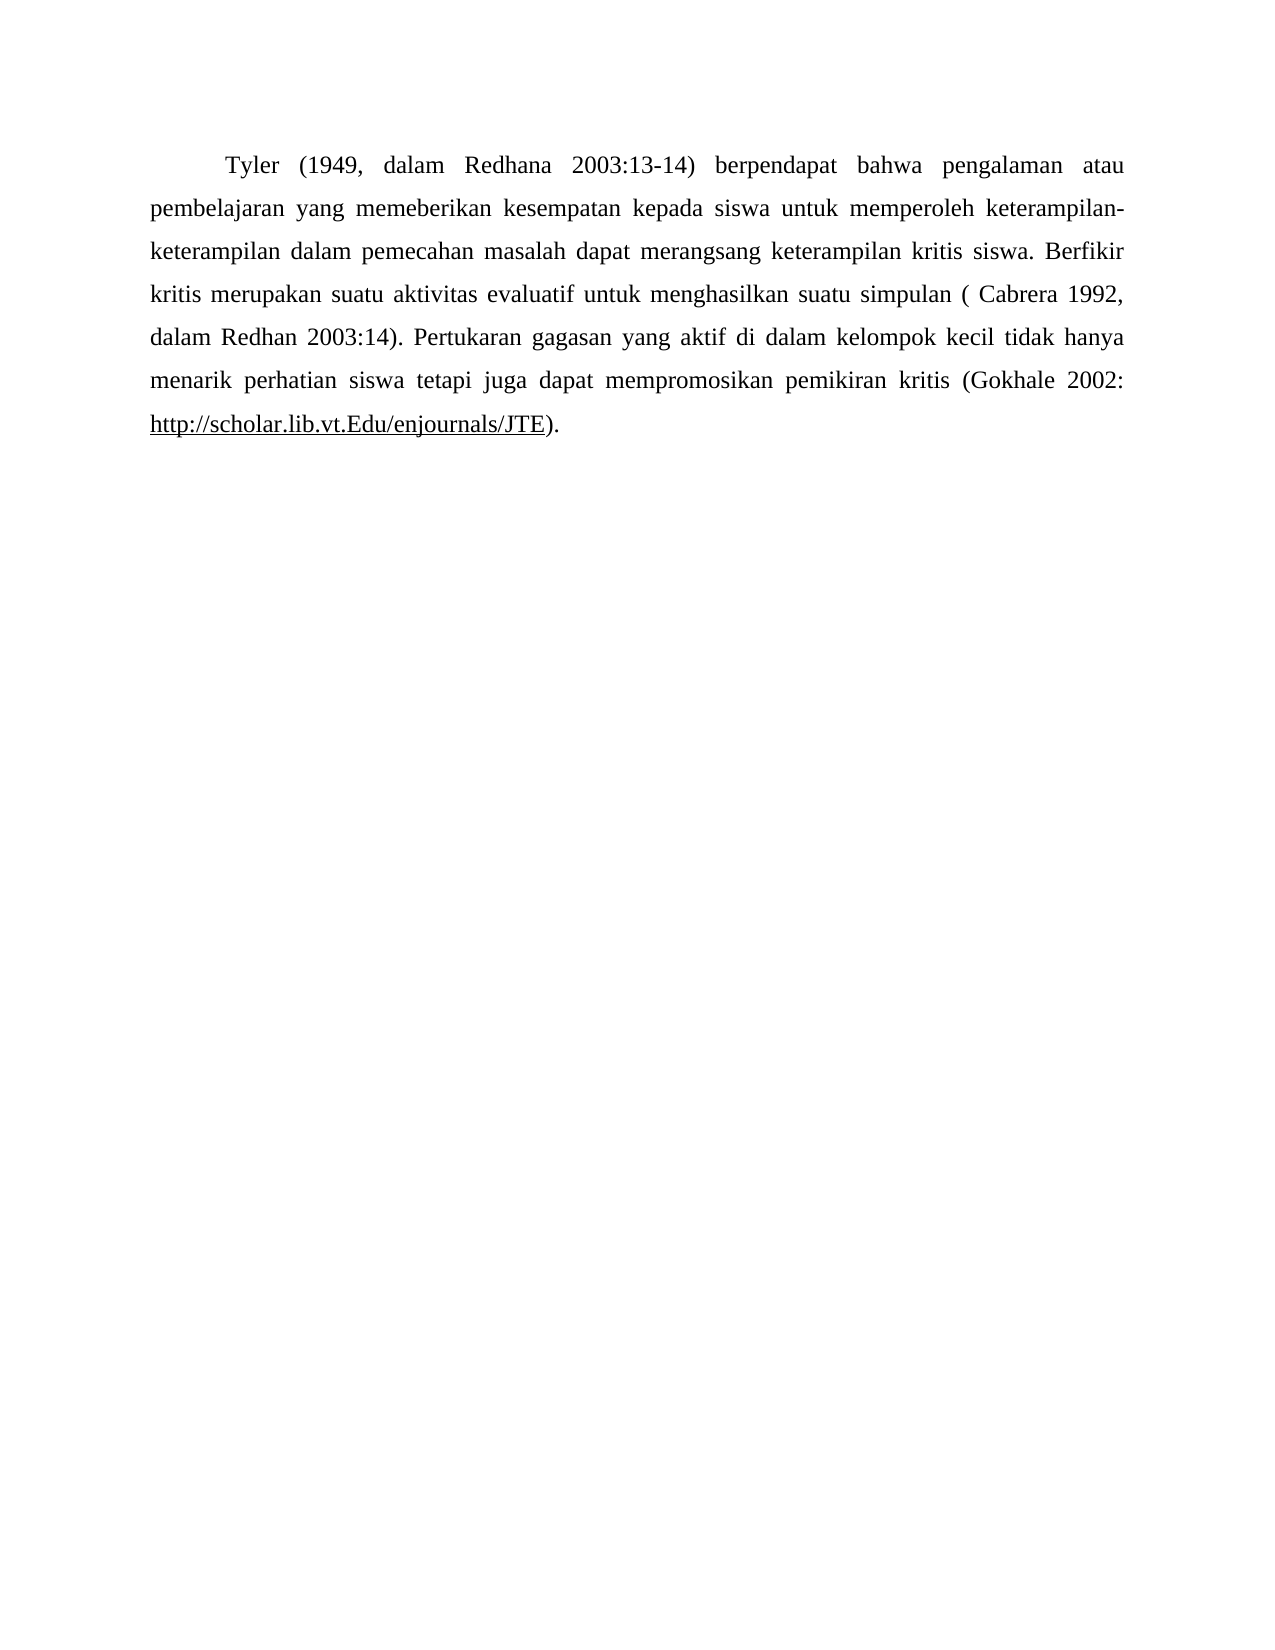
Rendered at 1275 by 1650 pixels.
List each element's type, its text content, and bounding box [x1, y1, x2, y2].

text Tyler (1949, dalam Redhana 2003:13-14) berpendapat bahwa pengalaman atau pembelajaran yang memeberikan kesempatan kepada siswa untuk memperoleh keterampilan-keterampilan dalam pemecahan masalah dapat merangsang keterampilan kritis siswa. Berfikir kritis merupakan suatu aktivitas evaluatif untuk menghasilkan suatu simpulan ( Cabrera 1992, dalam Redhan 2003:14). Pertukaran gagasan yang aktif di dalam kelompok kecil tidak hanya menarik perhatian siswa tetapi juga dapat mempromosikan pemikiran kritis (Gokhale 2002: http://scholar.lib.vt.Edu/enjournals/JTE). [150, 150, 1125, 437]
